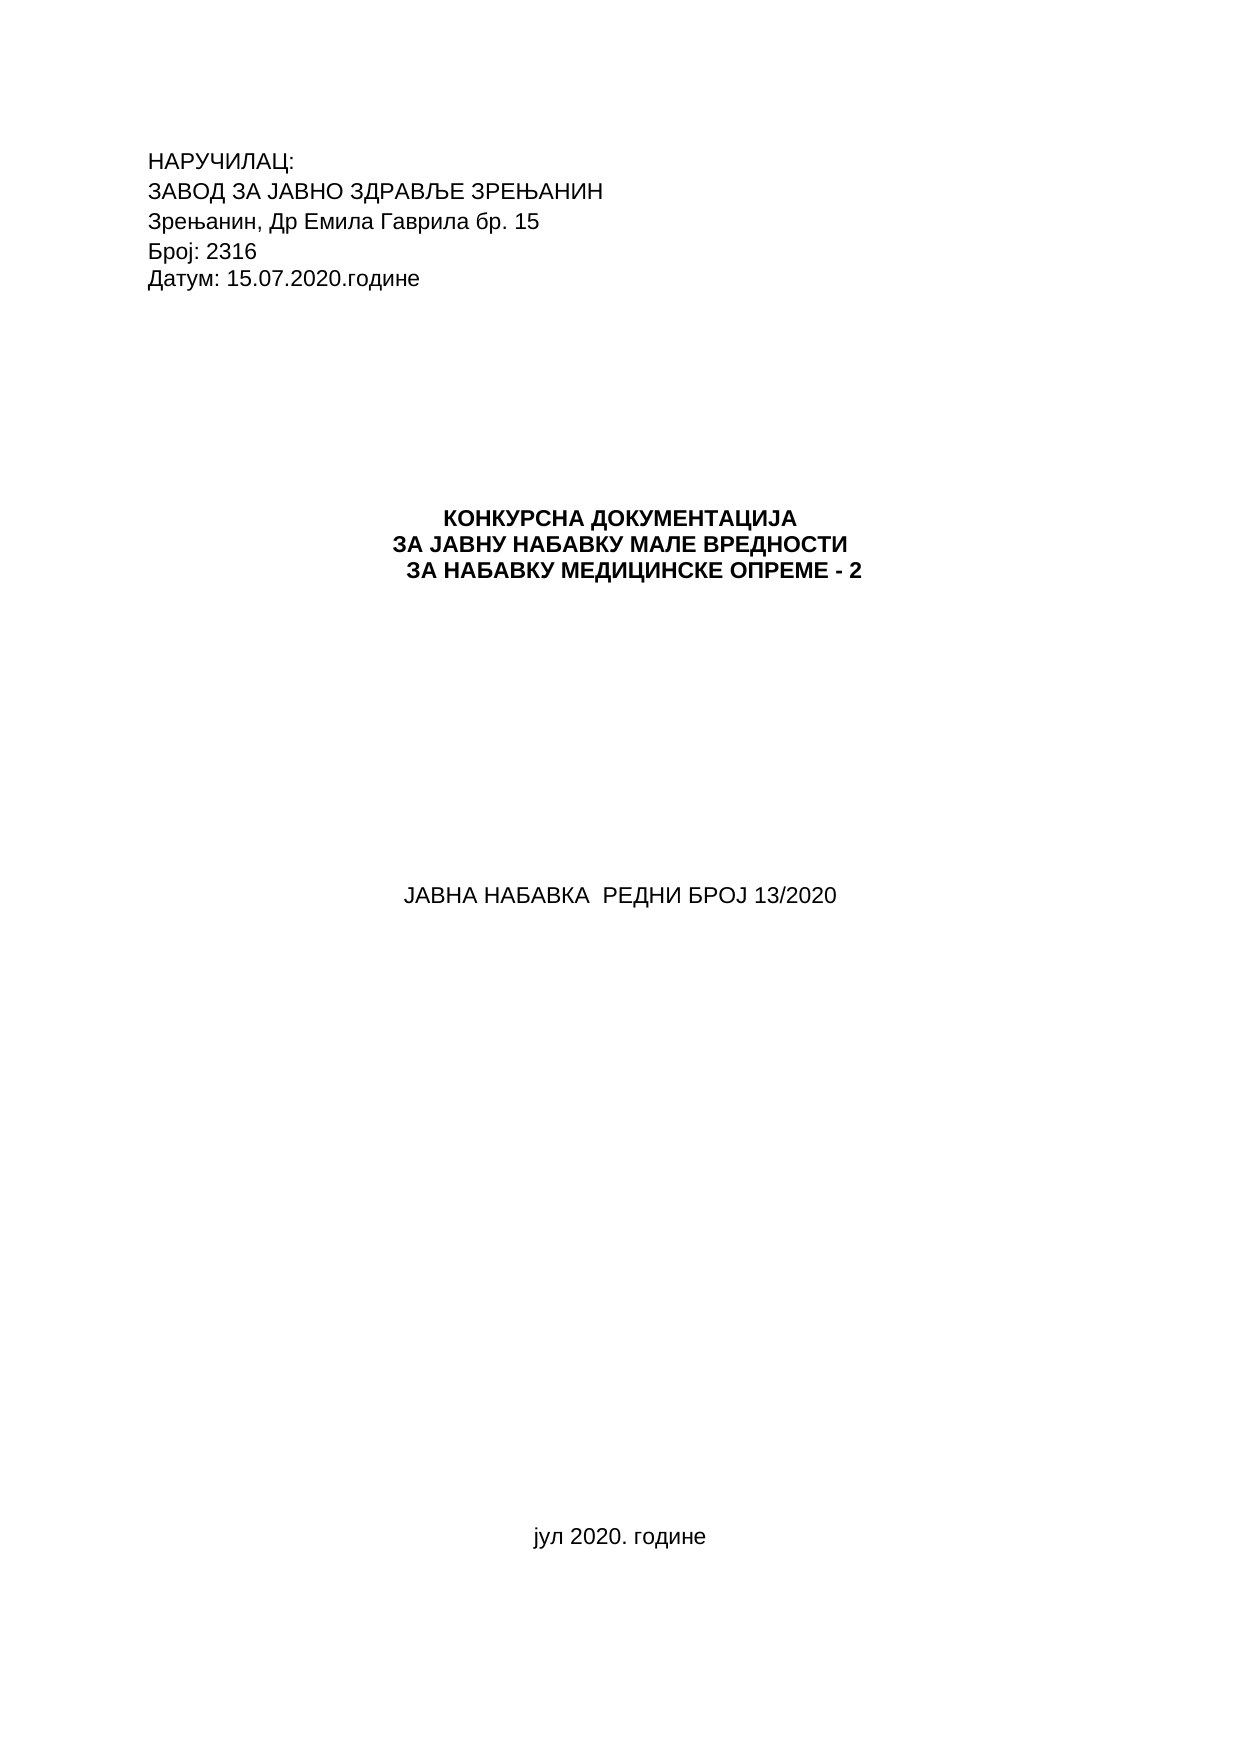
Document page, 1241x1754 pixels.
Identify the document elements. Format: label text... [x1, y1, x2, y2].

text КОНКУРСНА ДОКУМЕНТАЦИЈА [148, 504, 1093, 531]
text ЗА НАБАВКУ МЕДИЦИНСКЕ ОПРЕМЕ - 2 [148, 557, 1093, 583]
text јул 2020. године [148, 1523, 1093, 1549]
text Датум: 15.07.2020.године [148, 264, 1093, 291]
text Број: 2316 [148, 238, 1093, 264]
text ЗАВОД ЗА ЈАВНО ЗДРАВЉЕ ЗРЕЊАНИН [148, 178, 1093, 204]
text Зрењанин, Др Емила Гаврила бр. 15 [148, 208, 1093, 234]
text НАРУЧИЛАЦ: [148, 148, 1093, 174]
text ЗА ЈАВНУ НАБАВКУ МАЛЕ ВРЕДНОСТИ [148, 531, 1093, 557]
text ЈАВНА НАБАВКА РЕДНИ БРОЈ 13/2020 [148, 882, 1093, 909]
